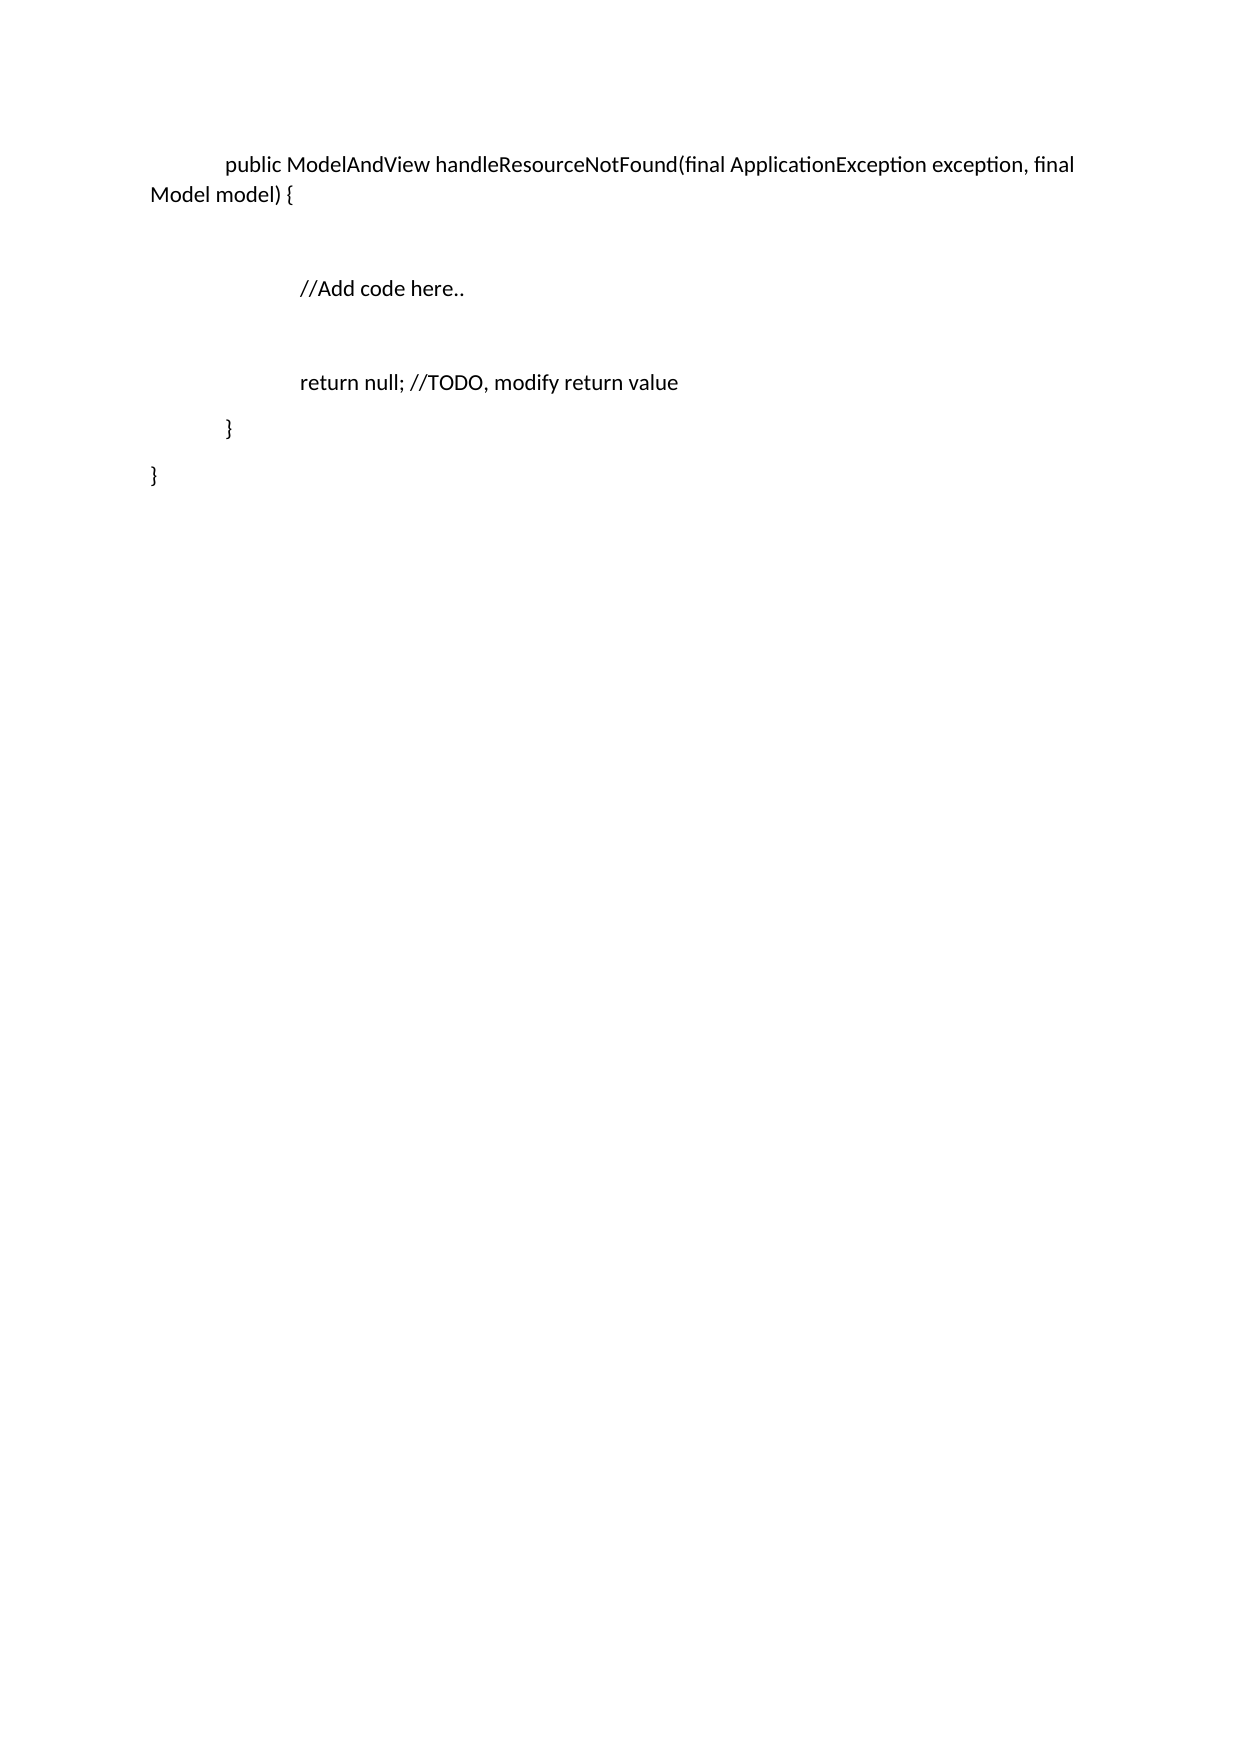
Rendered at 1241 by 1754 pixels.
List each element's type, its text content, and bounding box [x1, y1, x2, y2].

text //Add code here.. [150, 274, 1090, 302]
text return null; //TODO, modify return value [150, 368, 1090, 396]
text public ModelAndView handleResourceNotFound(final ApplicationException exception, final Model model) { [150, 150, 1090, 208]
text } [150, 414, 1090, 443]
text } [150, 461, 1090, 489]
